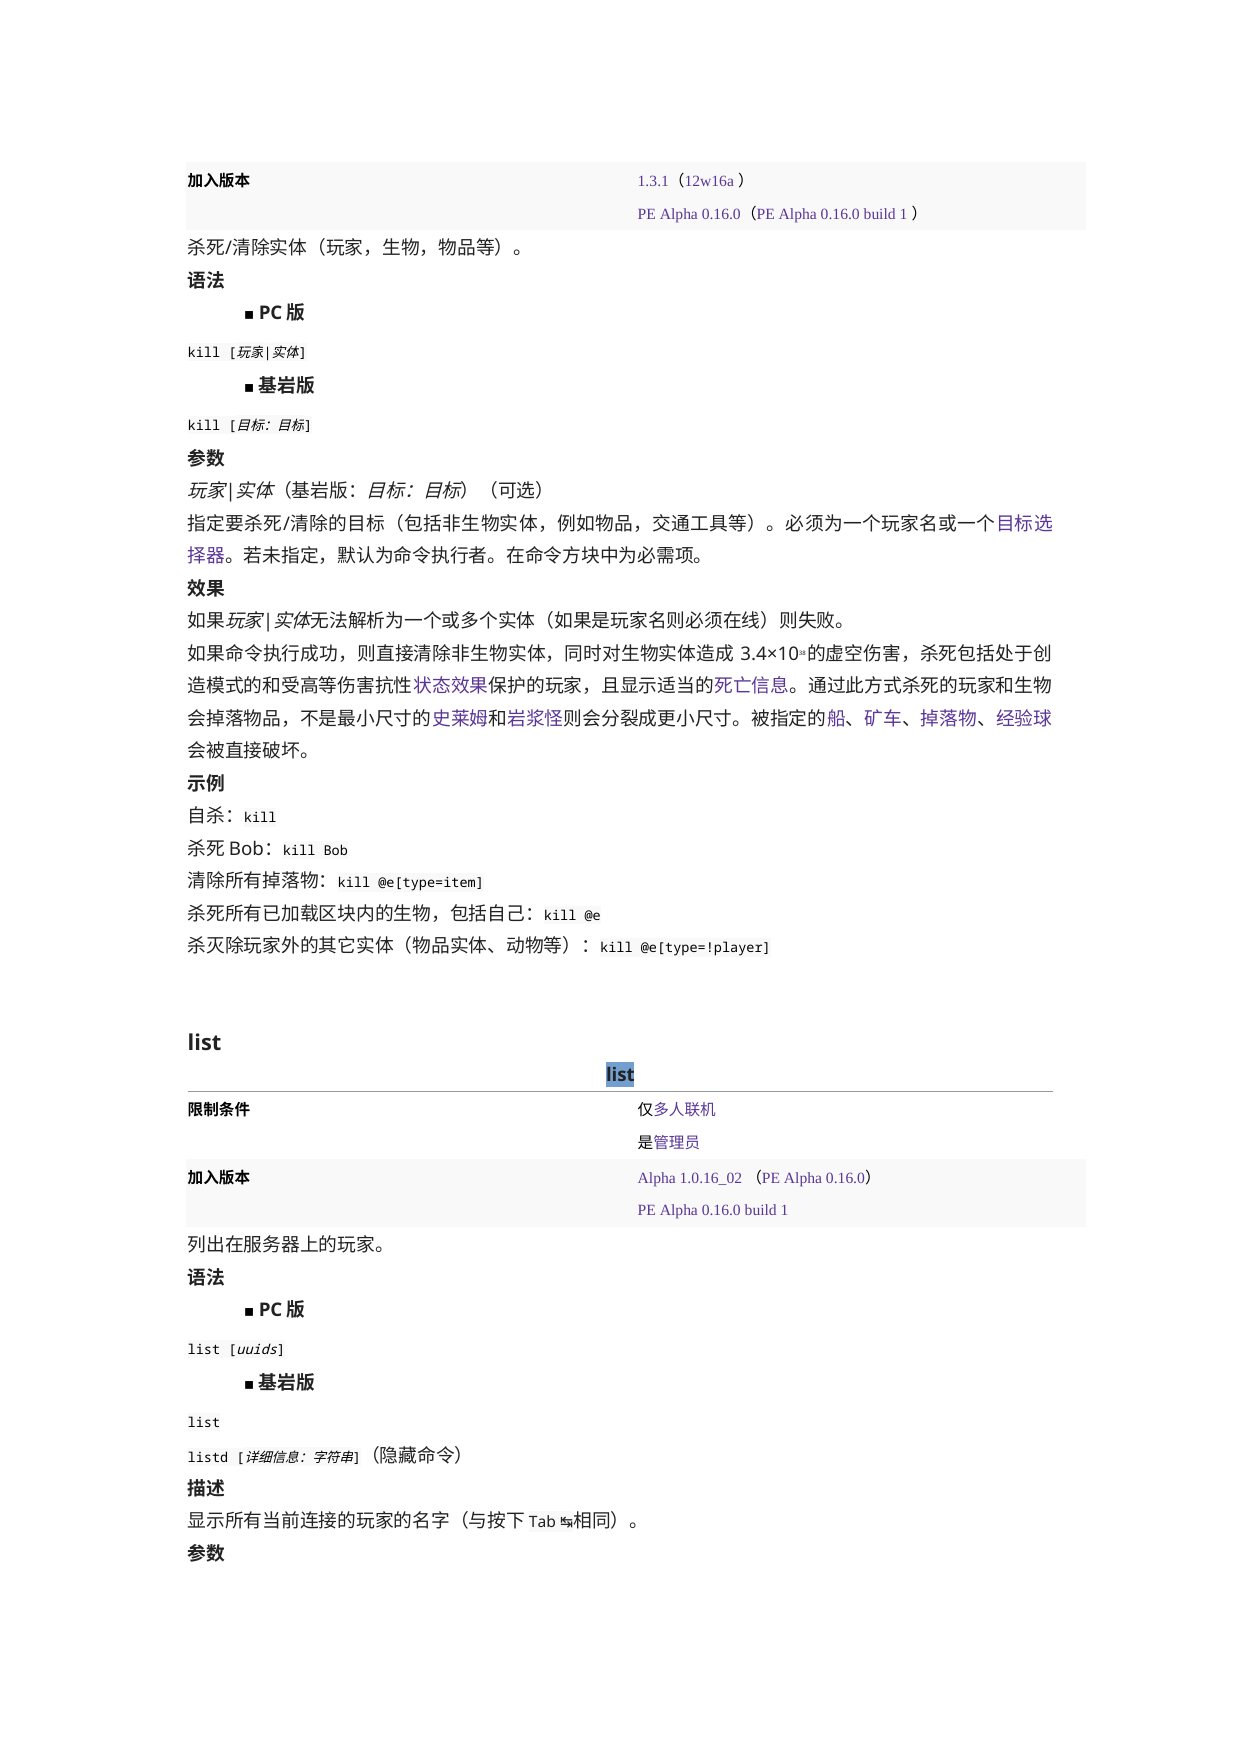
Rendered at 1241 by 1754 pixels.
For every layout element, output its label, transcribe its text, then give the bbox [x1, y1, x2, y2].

text kill [玩家|实体] [187, 335, 1053, 368]
text ▪ 基岩版 [244, 1365, 1053, 1398]
text 如果命令执行成功，则直接清除非生物实体，同时对生物实体造成3.4×1038的虚空伤害，杀死包括处于创造模式的和受高等伤害抗性状态效果保护的玩家，且显示适当的死亡信息。通过此方式杀死的玩家和生物会掉落物品，不是最小尺寸的史莱姆和岩浆怪则会分裂成更小尺寸。被指定的船、矿车、掉落物、经验球会被直接破坏。 [187, 636, 1053, 766]
text 杀死Bob：kill Bob [187, 831, 1053, 863]
text 杀死/清除实体（玩家，生物，物品等）。 [187, 230, 1053, 263]
text 自杀：kill [187, 798, 1053, 831]
text 杀灭除玩家外的其它实体（物品实体、动物等）：kill @e[type=!player] [187, 928, 1053, 961]
text ▪ PC版 [244, 295, 1053, 328]
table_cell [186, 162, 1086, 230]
text 效果 [187, 571, 1053, 603]
text 杀死所有已加载区块内的生物，包括自己：kill @e [187, 896, 1053, 928]
text 描述 [187, 1471, 1053, 1503]
text list [187, 1406, 1053, 1438]
text kill [目标：目标] [187, 408, 1053, 441]
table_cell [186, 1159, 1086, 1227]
text 参数 [187, 1536, 1053, 1568]
text ▪ 基岩版 [244, 368, 1053, 400]
text list [187, 1058, 1053, 1091]
text 示例 [187, 766, 1053, 798]
text 清除所有掉落物：kill @e[type=item] [187, 863, 1053, 896]
text ▪ PC版 [244, 1292, 1053, 1325]
text 列出在服务器上的玩家。 [187, 1227, 1053, 1260]
text 语法 [187, 1260, 1053, 1292]
text 参数 [187, 441, 1053, 473]
text 玩家|实体（基岩版：目标：目标）（可选） [187, 473, 1053, 506]
text list [187, 1026, 1053, 1058]
text 如果玩家|实体无法解析为一个或多个实体（如果是玩家名则必须在线）则失败。 [187, 603, 1053, 636]
text 显示所有当前连接的玩家的名字（与按下Tab ↹相同）。 [187, 1503, 1053, 1536]
text 指定要杀死/清除的目标（包括非生物实体，例如物品，交通工具等）。必须为一个玩家名或一个目标选择器。若未指定，默认为命令执行者。在命令方块中为必需项。 [187, 506, 1053, 571]
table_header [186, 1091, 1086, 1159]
text 语法 [187, 263, 1053, 295]
text listd [详细信息：字符串]（隐藏命令） [187, 1438, 1053, 1471]
text list [uuids] [187, 1333, 1053, 1365]
